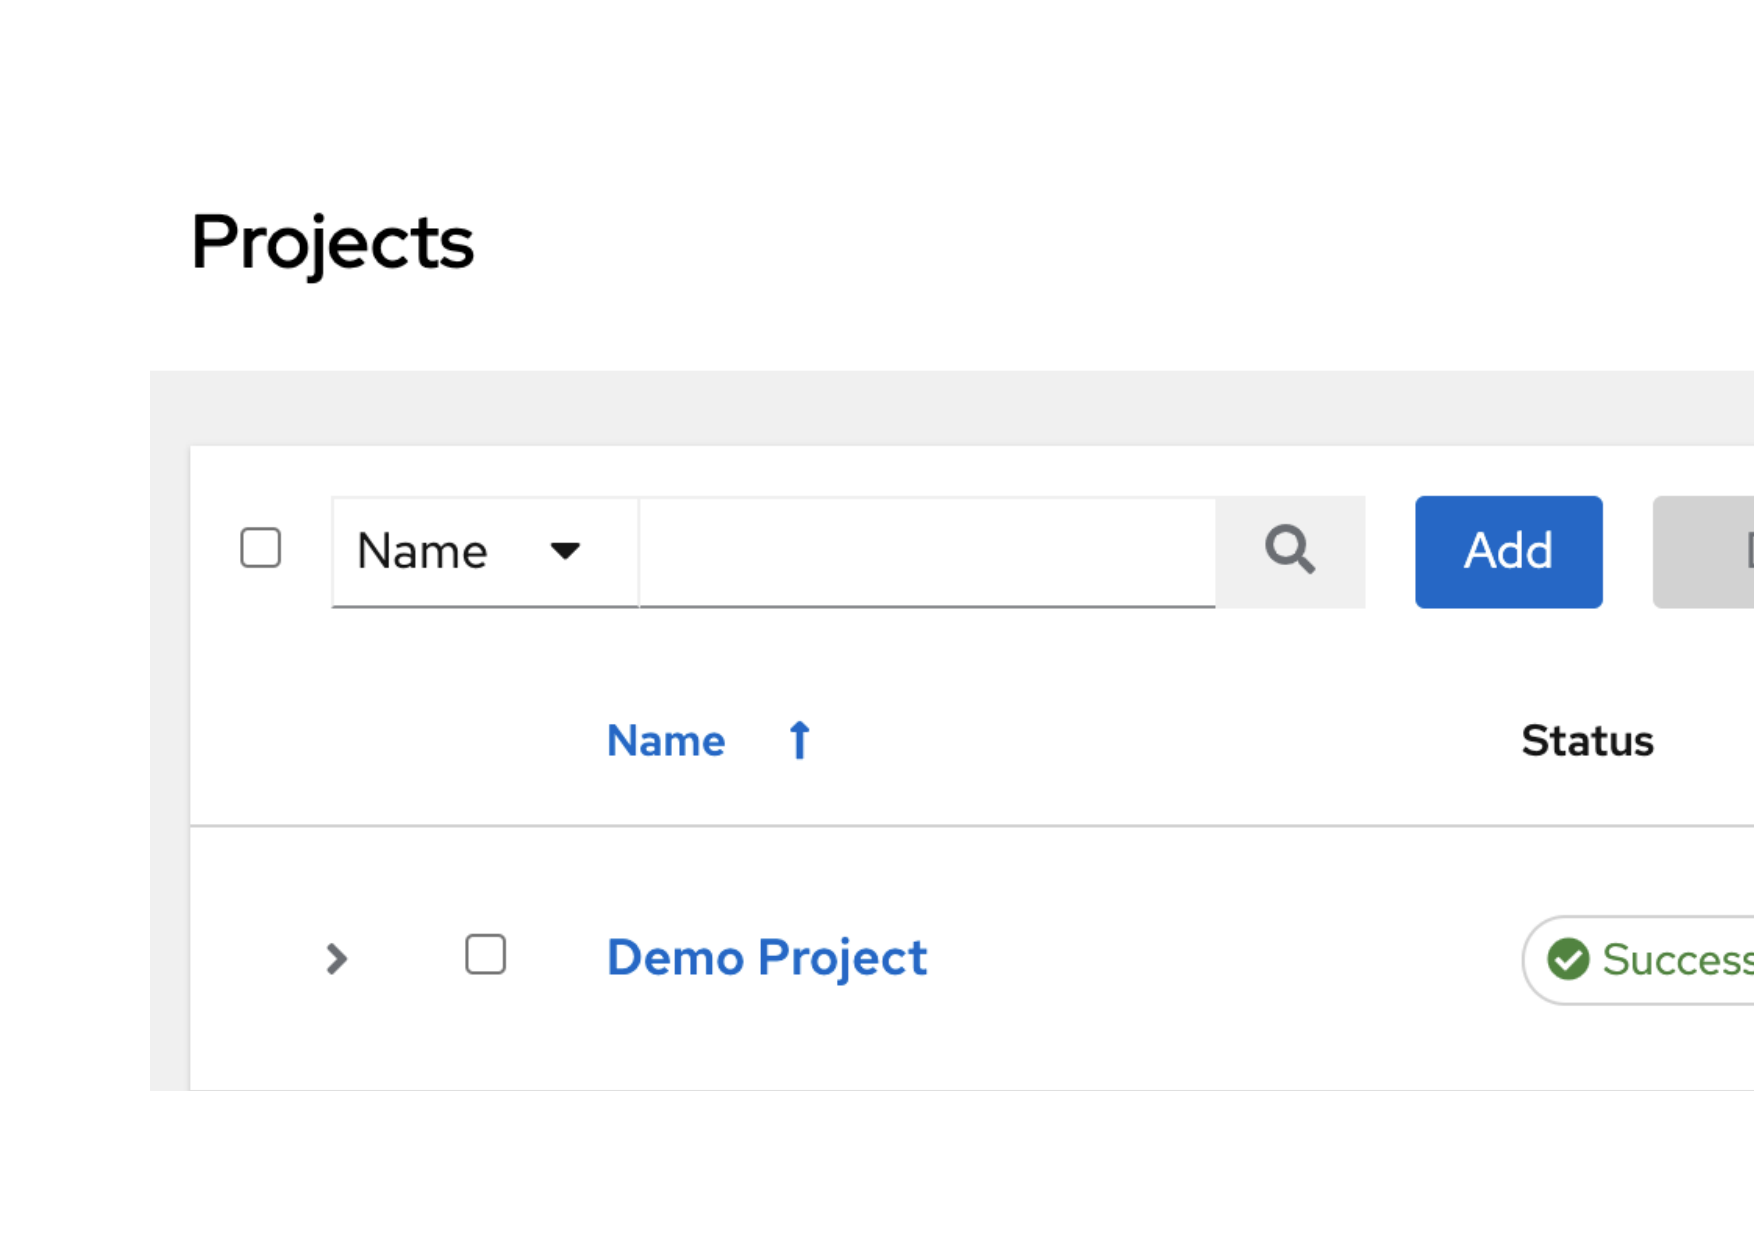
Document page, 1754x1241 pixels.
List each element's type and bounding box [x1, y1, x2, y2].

picture [150, 150, 1754, 1091]
